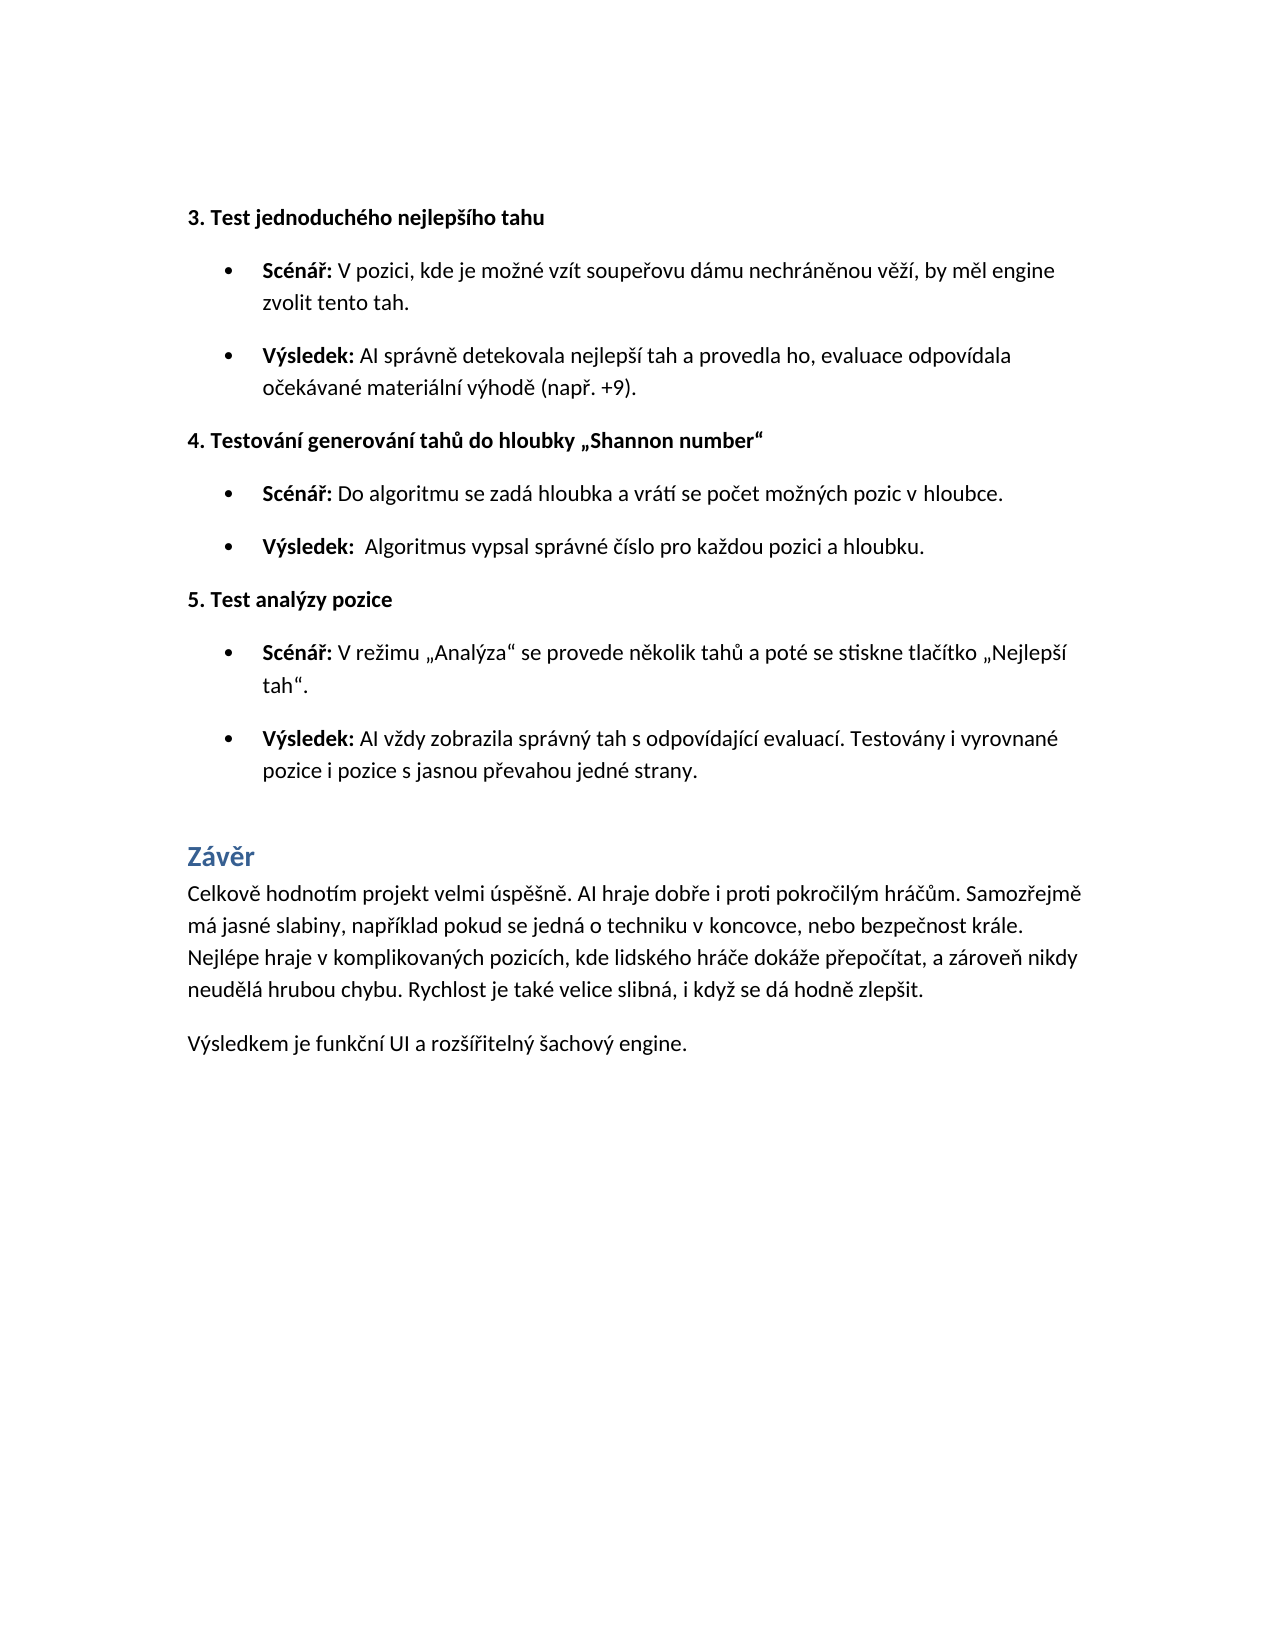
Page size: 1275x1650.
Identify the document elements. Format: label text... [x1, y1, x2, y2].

list Výsledek: AI správně detekovala nejlepší tah a provedla ho, evaluace odpovídala očekávané materiální výhodě (např. +9). [225, 341, 1087, 401]
list Scénář: V pozici, kde je možné vzít soupeřovu dámu nechráněnou věží, by měl engine zvolit tento tah. [225, 256, 1087, 316]
list Výsledek: AI vždy zobrazila správný tah s odpovídající evaluací. Testovány i vyrovnané pozice i pozice s jasnou převahou jedné strany. [225, 724, 1087, 784]
text 3. Test jednoduchého nejlepšího tahu [187, 203, 1087, 231]
list Výsledek: Algoritmus vypsal správné číslo pro každou pozici a hloubku. [225, 532, 1087, 561]
subtitle Závěr [187, 838, 1087, 874]
list Scénář: Do algoritmu se zadá hloubka a vrátí se počet možných pozic v hloubce. [225, 479, 1087, 507]
text Celkově hodnotím projekt velmi úspěšně. AI hraje dobře i proti pokročilým hráčům. Samozřejmě má jasné slabiny, například pokud se jedná o techniku v koncovce, nebo bezpečnost krále. Nejlépe hraje v komplikovaných pozicích, kde lidského hráče dokáže přepočítat, a zároveň nikdy neudělá hrubou chybu. Rychlost je také velice slibná, i když se dá hodně zlepšit. [187, 879, 1087, 1004]
text Výsledkem je funkční UI a rozšířitelný šachový engine. [187, 1029, 1087, 1057]
list Scénář: V režimu „Analýza“ se provede několik tahů a poté se stiskne tlačítko „Nejlepší tah“. [225, 638, 1087, 699]
text 5. Test analýzy pozice [187, 586, 1087, 613]
text 4. Testování generování tahů do hloubky „Shannon number“ [187, 426, 1087, 454]
